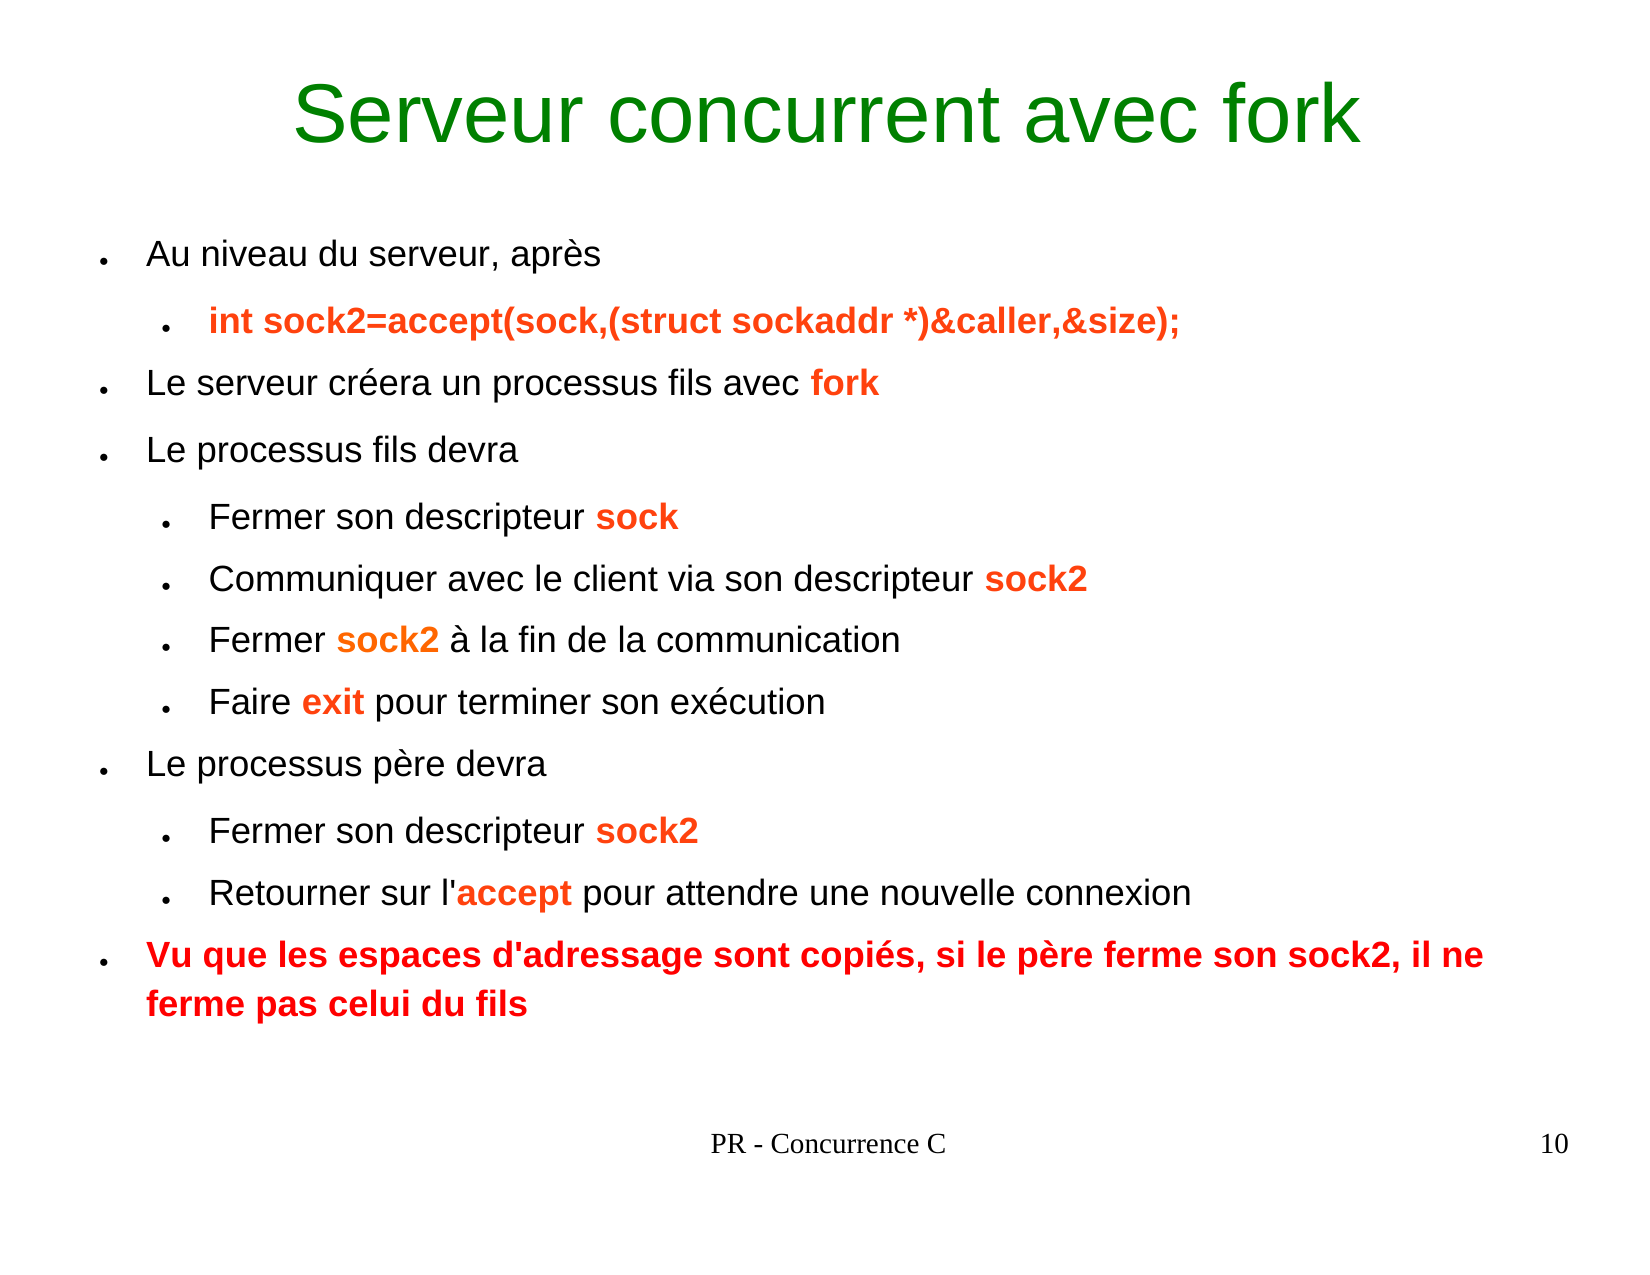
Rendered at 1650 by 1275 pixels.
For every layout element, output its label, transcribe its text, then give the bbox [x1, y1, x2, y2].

text PR - Concurrence C 10 [710, 1126, 1571, 1160]
list int sock2=accept(sock,(struct sockaddr *)&caller,&size); [161, 299, 1571, 341]
text Serveur concurrent avec fork [98, 64, 1556, 160]
list Retourner sur l'accept pour attendre une nouvelle connexion [161, 871, 1571, 913]
list Le serveur créera un processus fils avec fork [98, 361, 1571, 403]
list Communiquer avec le client via son descripteur sock2 [161, 557, 1571, 599]
list Fermer son descripteur sock [161, 495, 1571, 537]
list Vu que les espaces d'adressage sont copiés, si le père ferme son sock2, il ne ferme pas celui du fils [98, 933, 1498, 1024]
list Au niveau du serveur, après [98, 233, 1571, 274]
list Fermer son descripteur sock2 [161, 809, 1571, 851]
list Le processus père devra [98, 742, 1571, 784]
list Fermer sock2 à la fin de la communication [161, 619, 1571, 661]
list Le processus fils devra [98, 428, 1571, 470]
list Faire exit pour terminer son exécution [161, 681, 1571, 722]
